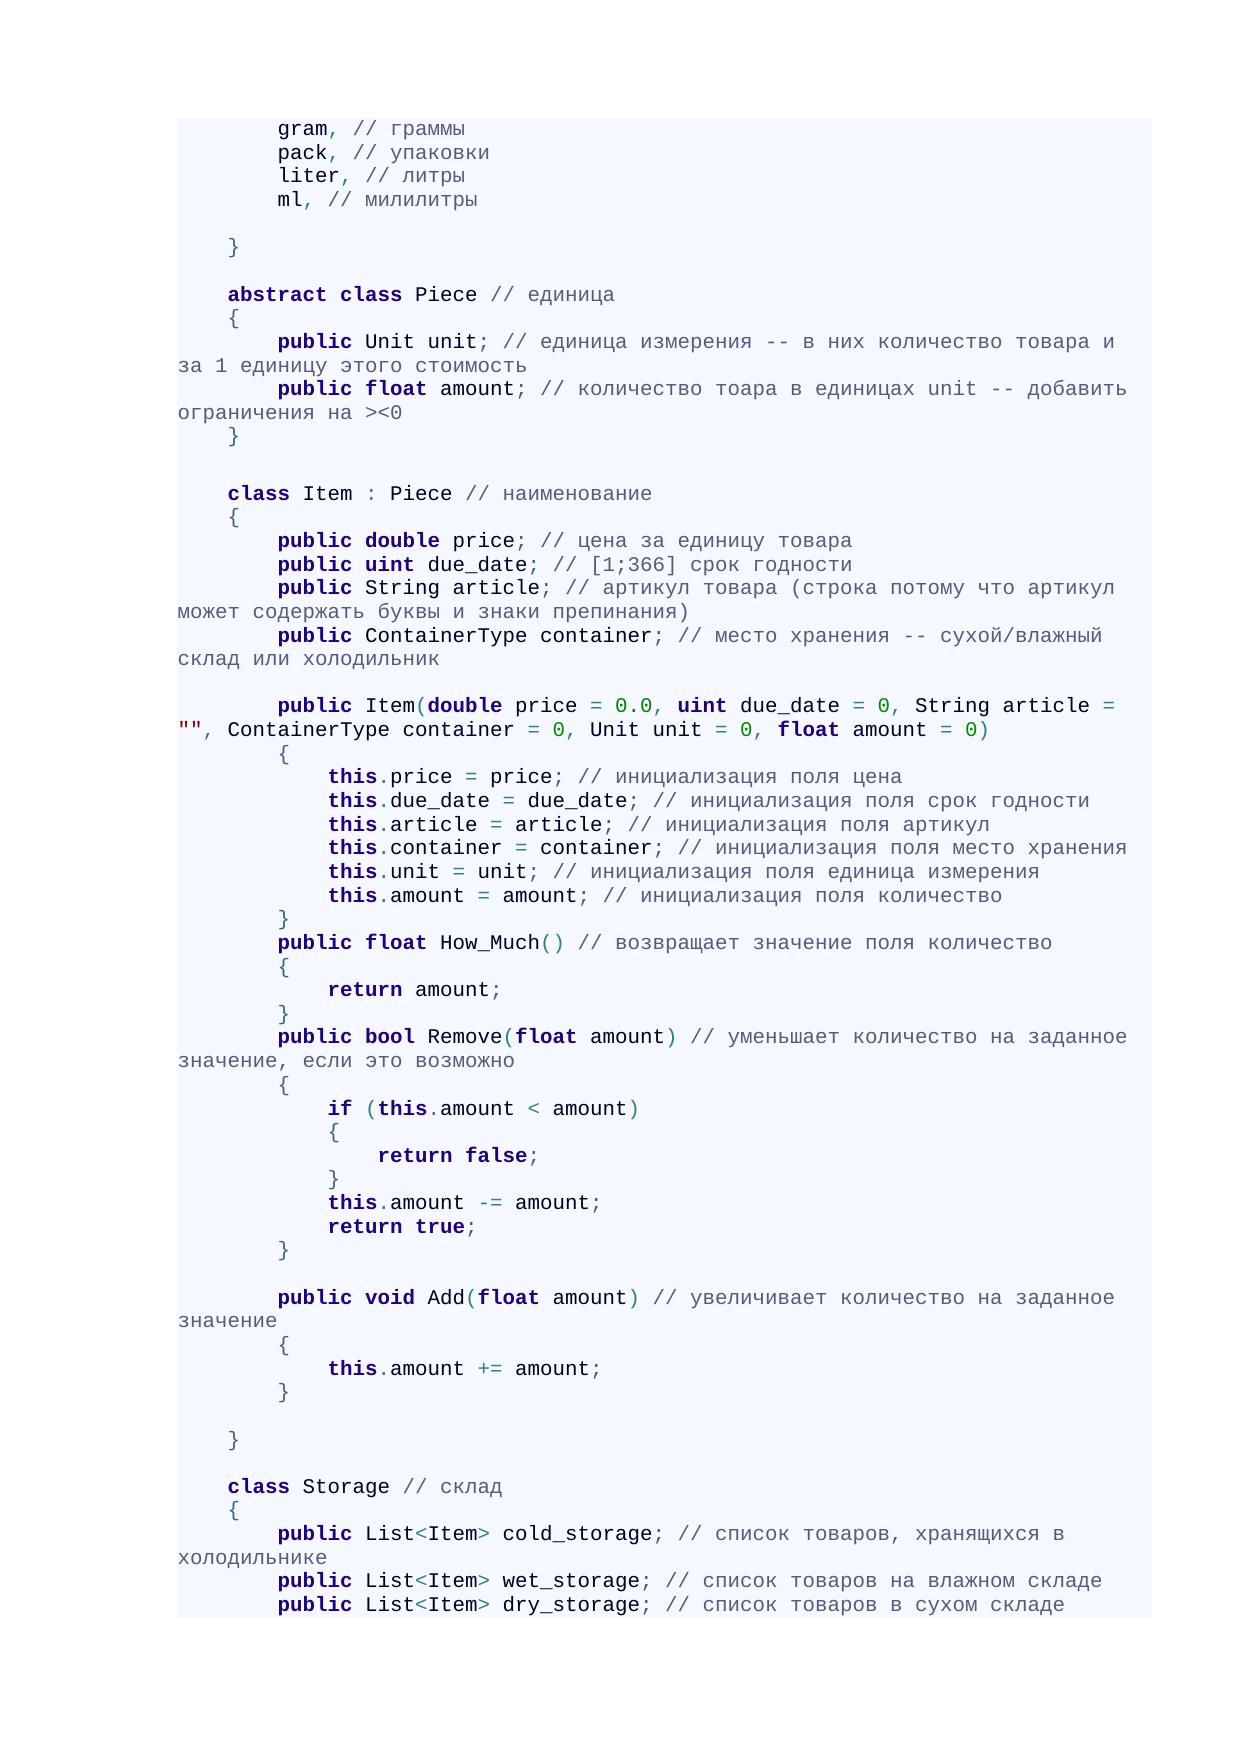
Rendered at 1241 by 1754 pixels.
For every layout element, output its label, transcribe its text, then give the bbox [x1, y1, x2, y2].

text public bool Remove(float amount) // уменьшает количество на заданное значение, если это возможно [177, 1027, 1152, 1074]
text if (this.amount < amount) [177, 1097, 1152, 1121]
text class Storage // склад [177, 1476, 1152, 1499]
text return amount; [177, 979, 1152, 1003]
text this.price = price; // инициализация поля цена [177, 766, 1152, 790]
text public Unit unit; // единица измерения -- в них количество товара и за 1 единицу этого стоимость [177, 331, 1152, 378]
text } [177, 1003, 1152, 1027]
text this.container = container; // инициализация поля место хранения [177, 837, 1152, 861]
text class Item : Piece // наименование [177, 483, 1152, 506]
text public uint due_date; // [1;366] срок годности [177, 554, 1152, 577]
text { [177, 1121, 1152, 1145]
text } [177, 1239, 1152, 1263]
text } [177, 908, 1152, 932]
text public void Add(float amount) // увеличивает количество на заданное значение [177, 1287, 1152, 1334]
text } [177, 236, 1152, 260]
text { [177, 1074, 1152, 1097]
text this.amount += amount; [177, 1358, 1152, 1381]
text this.amount -= amount; [177, 1192, 1152, 1216]
text { [177, 1499, 1152, 1523]
text } [177, 1381, 1152, 1405]
text public float amount; // количество тоара в единицах unit -- добавить ограничения на ><0 [177, 378, 1152, 426]
text return true; [177, 1216, 1152, 1239]
text } [177, 426, 1152, 449]
text liter, // литры [177, 165, 1152, 189]
text abstract class Piece // единица [177, 284, 1152, 307]
text { [177, 743, 1152, 766]
text ml, // милилитры [177, 189, 1152, 213]
text public String article; // артикул товара (строка потому что артикул может содержать буквы и знаки препинания) [177, 577, 1152, 624]
text public ContainerType container; // место хранения -- сухой/влажный склад или холодильник [177, 624, 1152, 672]
text public List<Item> wet_storage; // список товаров на влажном складе [177, 1570, 1152, 1594]
text { [177, 1334, 1152, 1358]
text gram, // граммы [177, 118, 1152, 142]
text return false; [177, 1145, 1152, 1168]
text public Item(double price = 0.0, uint due_date = 0, String article = "", ContainerType container = 0, Unit unit = 0, float amount = 0) [177, 696, 1152, 743]
text this.amount = amount; // инициализация поля количество [177, 885, 1152, 908]
text this.unit = unit; // инициализация поля единица измерения [177, 861, 1152, 885]
text public List<Item> cold_storage; // список товаров, хранящихся в холодильнике [177, 1523, 1152, 1570]
text pack, // упаковки [177, 142, 1152, 165]
text { [177, 506, 1152, 530]
text } [177, 1168, 1152, 1192]
text public float How_Much() // возвращает значение поля количество [177, 932, 1152, 956]
text } [177, 1428, 1152, 1452]
text { [177, 307, 1152, 331]
text this.due_date = due_date; // инициализация поля срок годности [177, 790, 1152, 814]
text { [177, 956, 1152, 979]
text this.article = article; // инициализация поля артикул [177, 814, 1152, 837]
text public double price; // цена за единицу товара [177, 530, 1152, 554]
text public List<Item> dry_storage; // список товаров в сухом складе [177, 1594, 1152, 1618]
